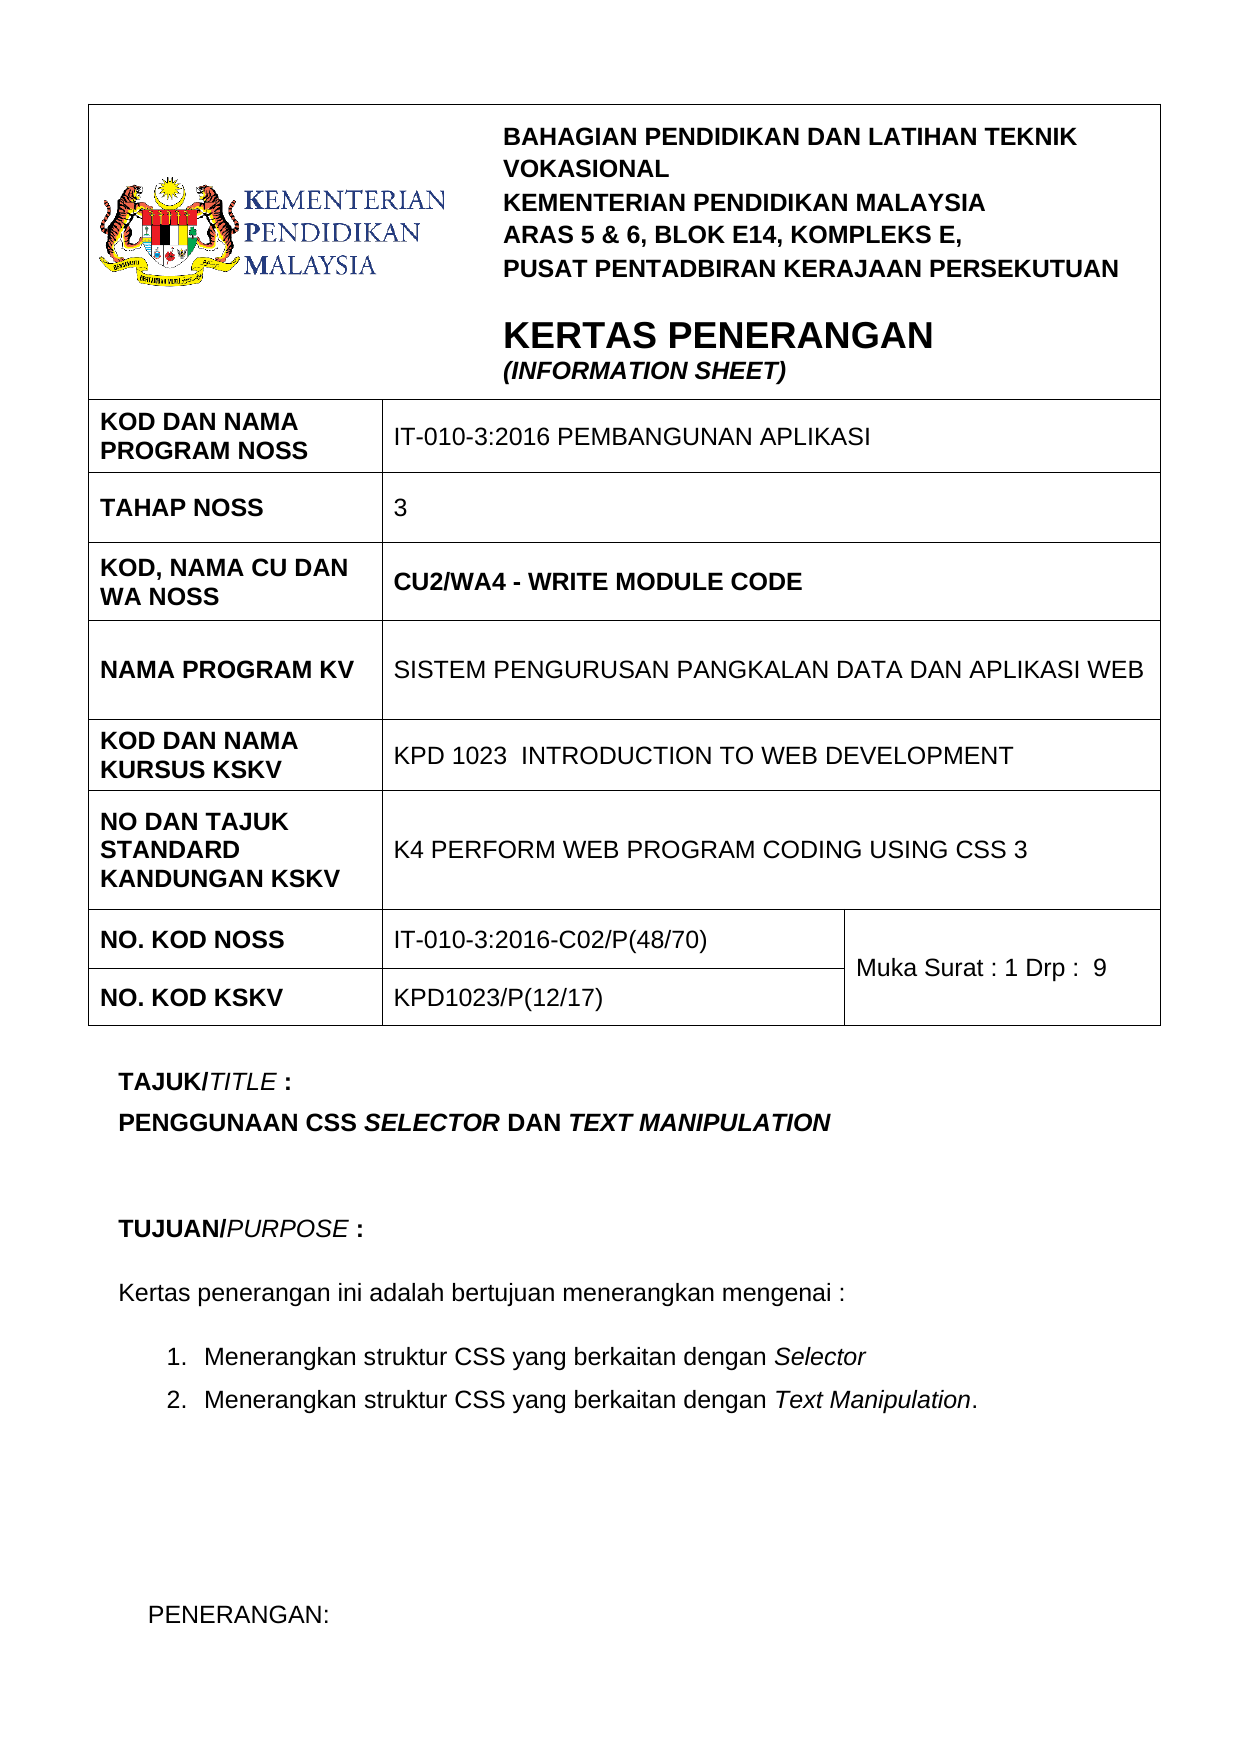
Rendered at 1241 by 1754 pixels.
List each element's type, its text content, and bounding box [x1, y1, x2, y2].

table_cell K4 PERFORM WEB PROGRAM CODING USING CSS 3 [383, 791, 1160, 909]
table_cell NO. KOD KSKV [89, 969, 382, 1025]
table_cell KOD, NAMA CU DAN WA NOSS [89, 543, 382, 620]
text TUJUAN/PURPOSE : [118, 1214, 1122, 1242]
table_cell Muka Surat : 1 Drp : 9 [845, 910, 1160, 1025]
table_cell IT-010-3:2016-C02/P(48/70) [383, 910, 844, 968]
table_cell IT-010-3:2016 PEMBANGUNAN APLIKASI [383, 400, 1160, 472]
text PENERANGAN: [148, 1600, 1122, 1629]
table_cell NO DAN TAJUK STANDARD KANDUNGAN KSKV [89, 791, 382, 909]
text Kertas penerangan ini adalah bertujuan menerangkan mengenai : [118, 1278, 1122, 1306]
table_cell SISTEM PENGURUSAN PANGKALAN DATA DAN APLIKASI WEB [383, 621, 1160, 719]
table_header [89, 105, 1160, 399]
table_cell 3 [383, 473, 1160, 542]
text PENGGUNAAN CSS SELECTOR DAN TEXT MANIPULATION [118, 1108, 1122, 1137]
table_cell TAHAP NOSS [89, 473, 382, 542]
table_cell KOD DAN NAMA PROGRAM NOSS [89, 400, 382, 472]
table_cell KPD 1023 INTRODUCTION TO WEB DEVELOPMENT [383, 720, 1160, 790]
table_cell KOD DAN NAMA KURSUS KSKV [89, 720, 382, 790]
table_cell NO. KOD NOSS [89, 910, 382, 968]
table_cell KPD1023/P(12/17) [383, 969, 844, 1025]
table_cell NAMA PROGRAM KV [89, 621, 382, 719]
list Menerangkan struktur CSS yang berkaitan dengan Selector [166, 1342, 1122, 1370]
list Menerangkan struktur CSS yang berkaitan dengan Text Manipulation. [166, 1385, 1122, 1413]
table_cell CU2/WA4 - WRITE MODULE CODE [383, 543, 1160, 620]
text TAJUK/TITLE : [118, 1067, 1122, 1096]
picture [98, 177, 444, 287]
